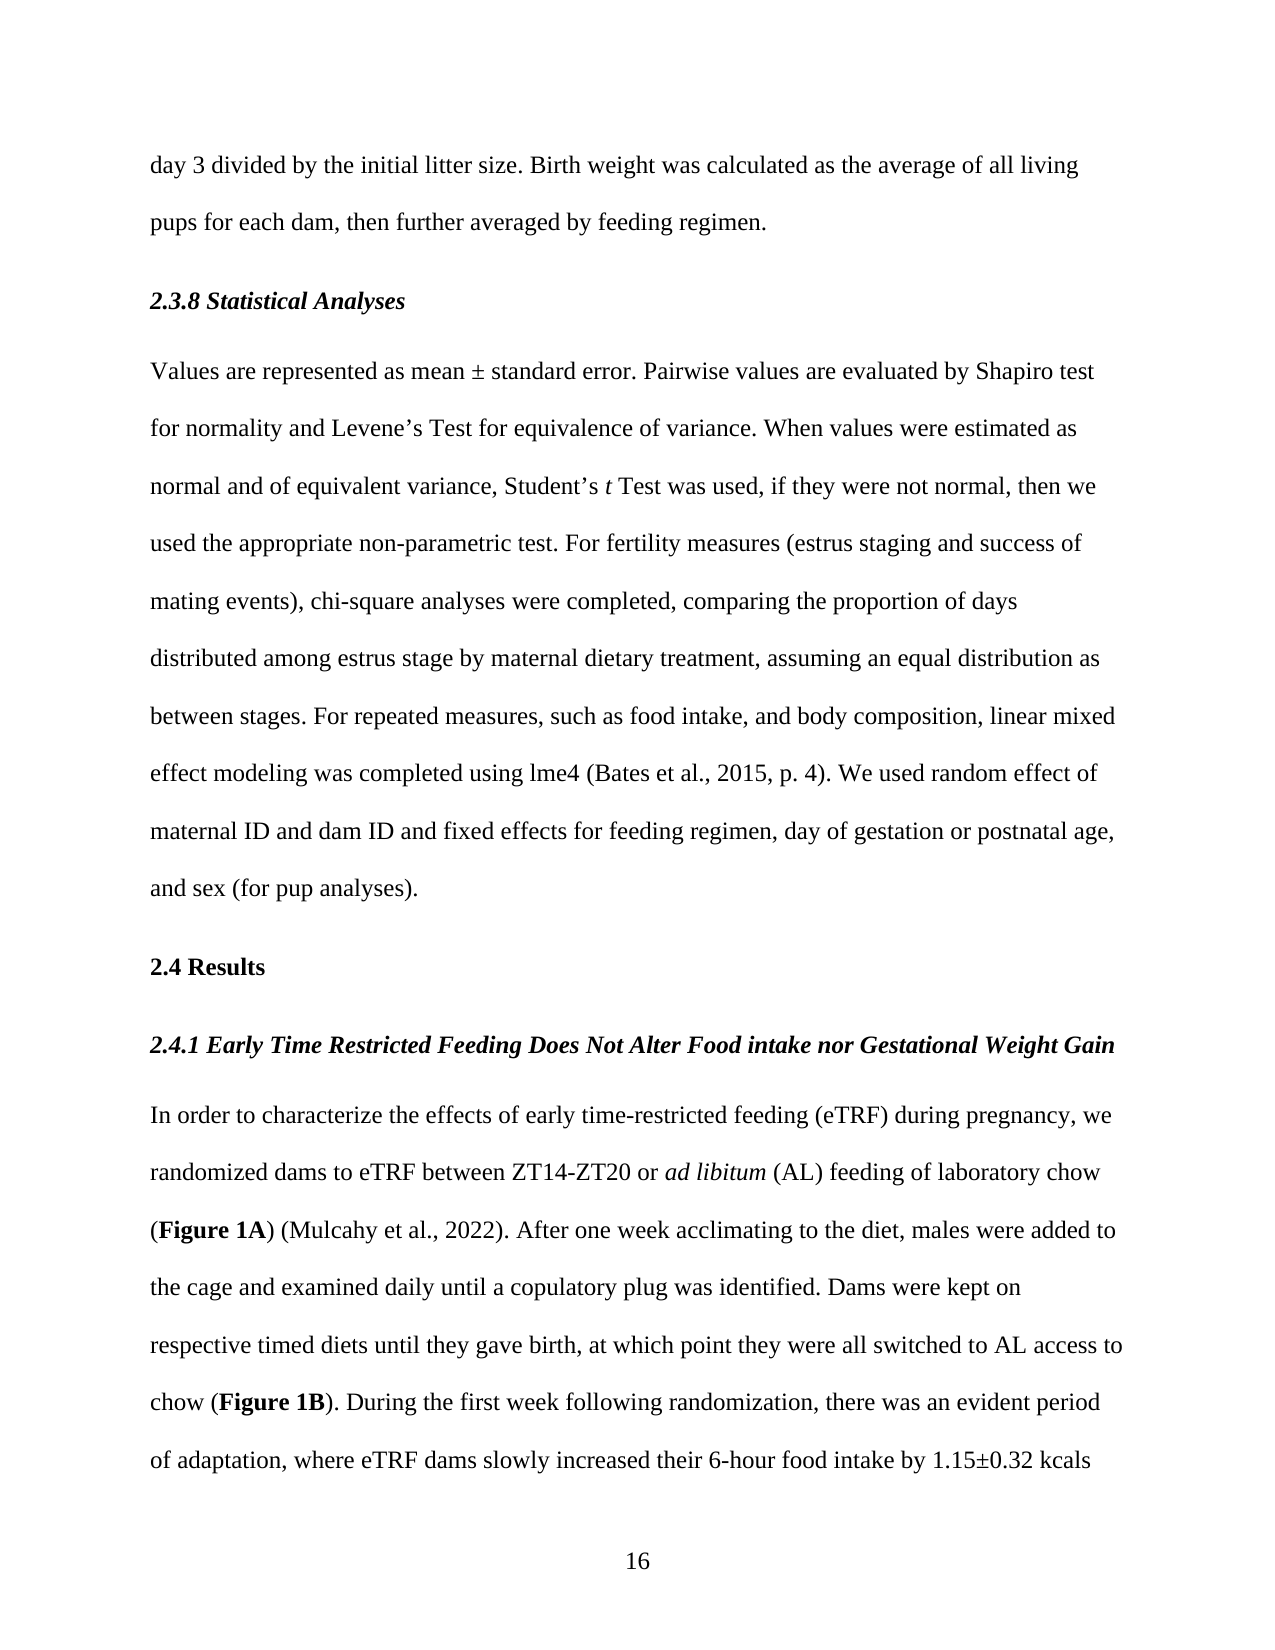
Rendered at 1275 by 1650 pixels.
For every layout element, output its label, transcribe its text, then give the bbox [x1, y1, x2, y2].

subtitle Results [150, 952, 1125, 980]
subtitle Statistical Analyses [150, 286, 1125, 314]
subtitle Early Time Restricted Feeding Does Not Alter Food intake nor Gestational Weight Gain [150, 1030, 1125, 1059]
text Values are represented as mean ± standard error. Pairwise values are evaluated by Shapiro test for normality and Levene’s Test for equivalence of variance. When values were estimated as normal and of equivalent variance, Student’s t Test was used, if they were not normal, then we used the appropriate non-parametric test. For fertility measures (estrus staging and success of mating events), chi-square analyses were completed, comparing the proportion of days distributed among estrus stage by maternal dietary treatment, assuming an equal distribution as between stages. For repeated measures, such as food intake, and body composition, linear mixed effect modeling was completed using lme4 (Bates et al., 2015, p. 4). We used random effect of maternal ID and dam ID and fixed effects for feeding regimen, day of gestation or postnatal age, and sex (for pup analyses). [150, 356, 1125, 902]
